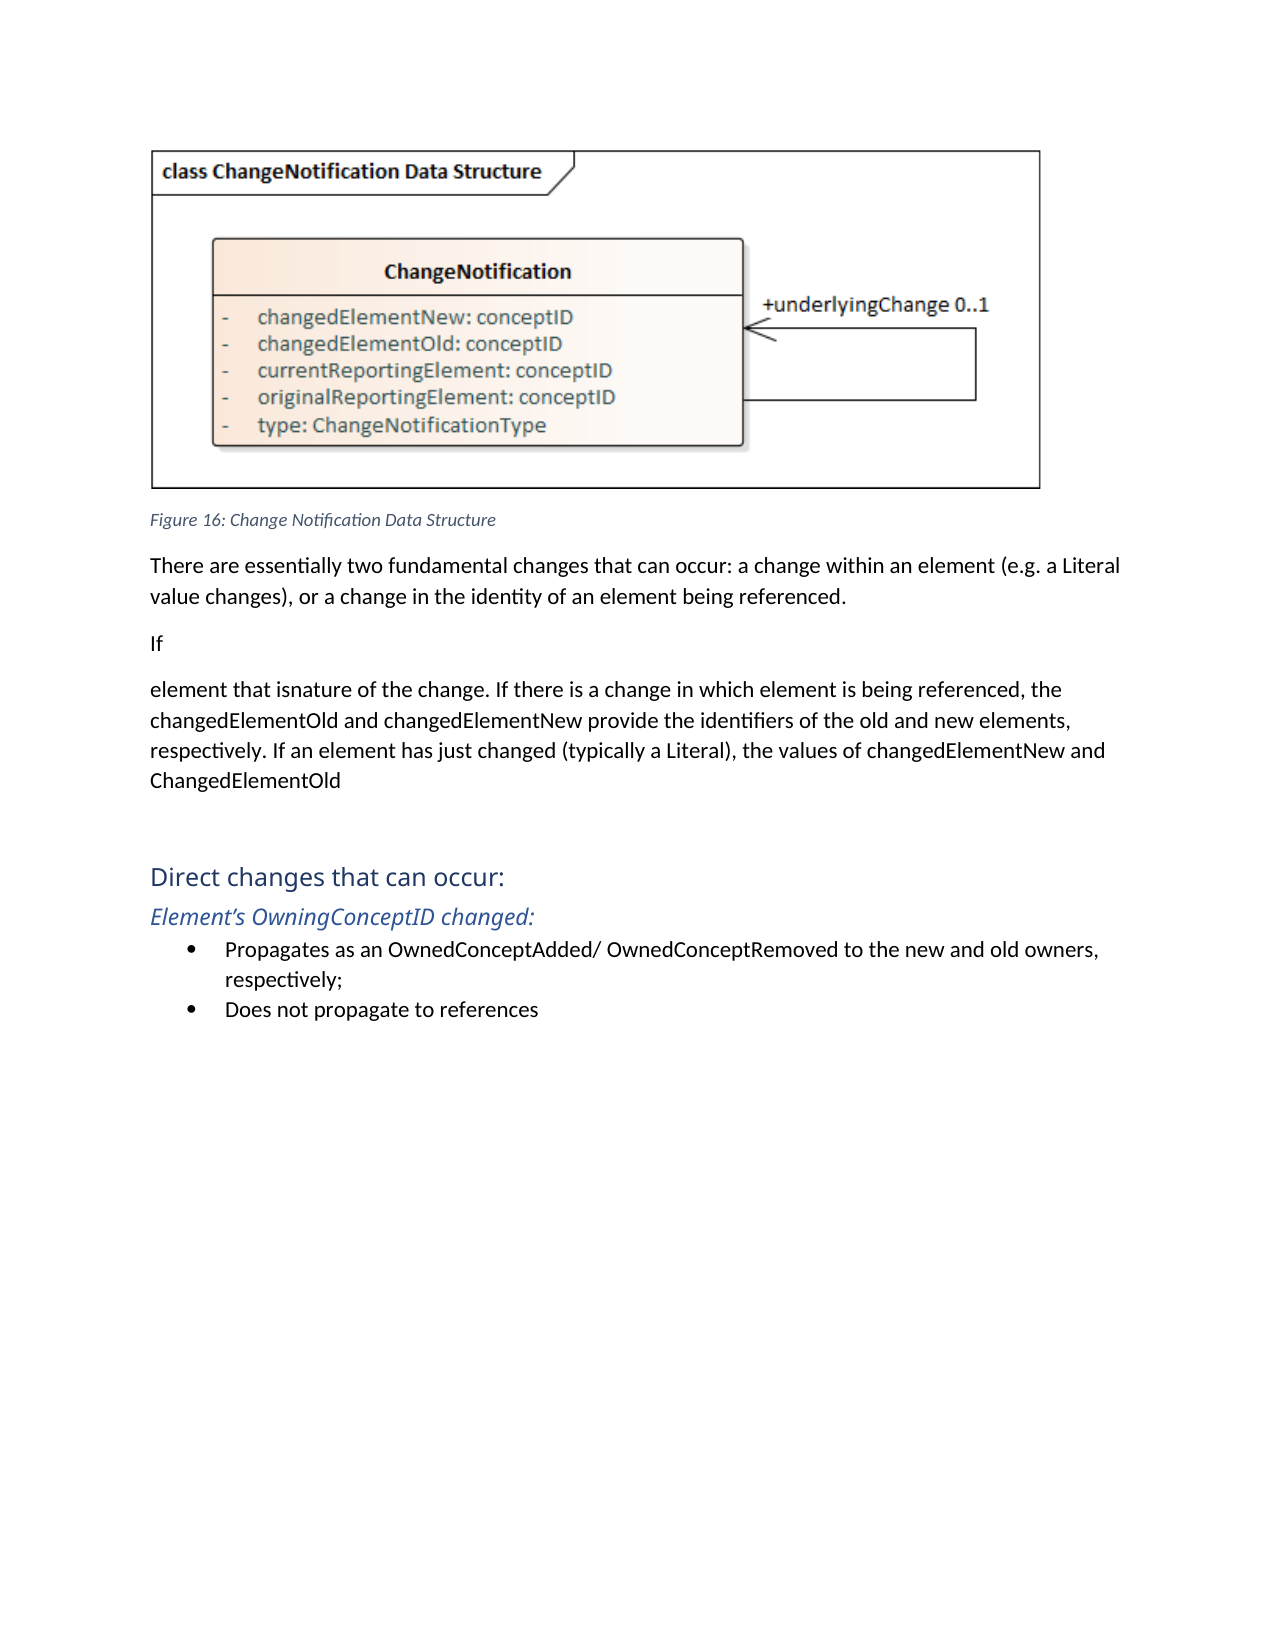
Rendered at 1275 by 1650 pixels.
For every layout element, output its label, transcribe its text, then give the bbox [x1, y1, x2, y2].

list Does not propagate to references [187, 995, 1125, 1023]
text If [150, 629, 1125, 657]
text Figure 16: Change Notification Data Structure [150, 508, 1125, 531]
subtitle Element’s OwningConceptID changed: [150, 901, 1125, 932]
subtitle Direct changes that can occur: [150, 860, 1125, 894]
text element that isnature of the change. If there is a change in which element is being referenced, the changedElementOld and changedElementNew provide the identifiers of the old and new elements, respectively. If an element has just changed (typically a Literal), the values of changedElementNew and ChangedElementOld [150, 676, 1125, 794]
picture [150, 150, 1041, 489]
list Propagates as an OwnedConceptAdded/ OwnedConceptRemoved to the new and old owners, respectively; [187, 935, 1125, 993]
text There are essentially two fundamental changes that can occur: a change within an element (e.g. a Literal value changes), or a change in the identity of an element being referenced. [150, 552, 1125, 610]
